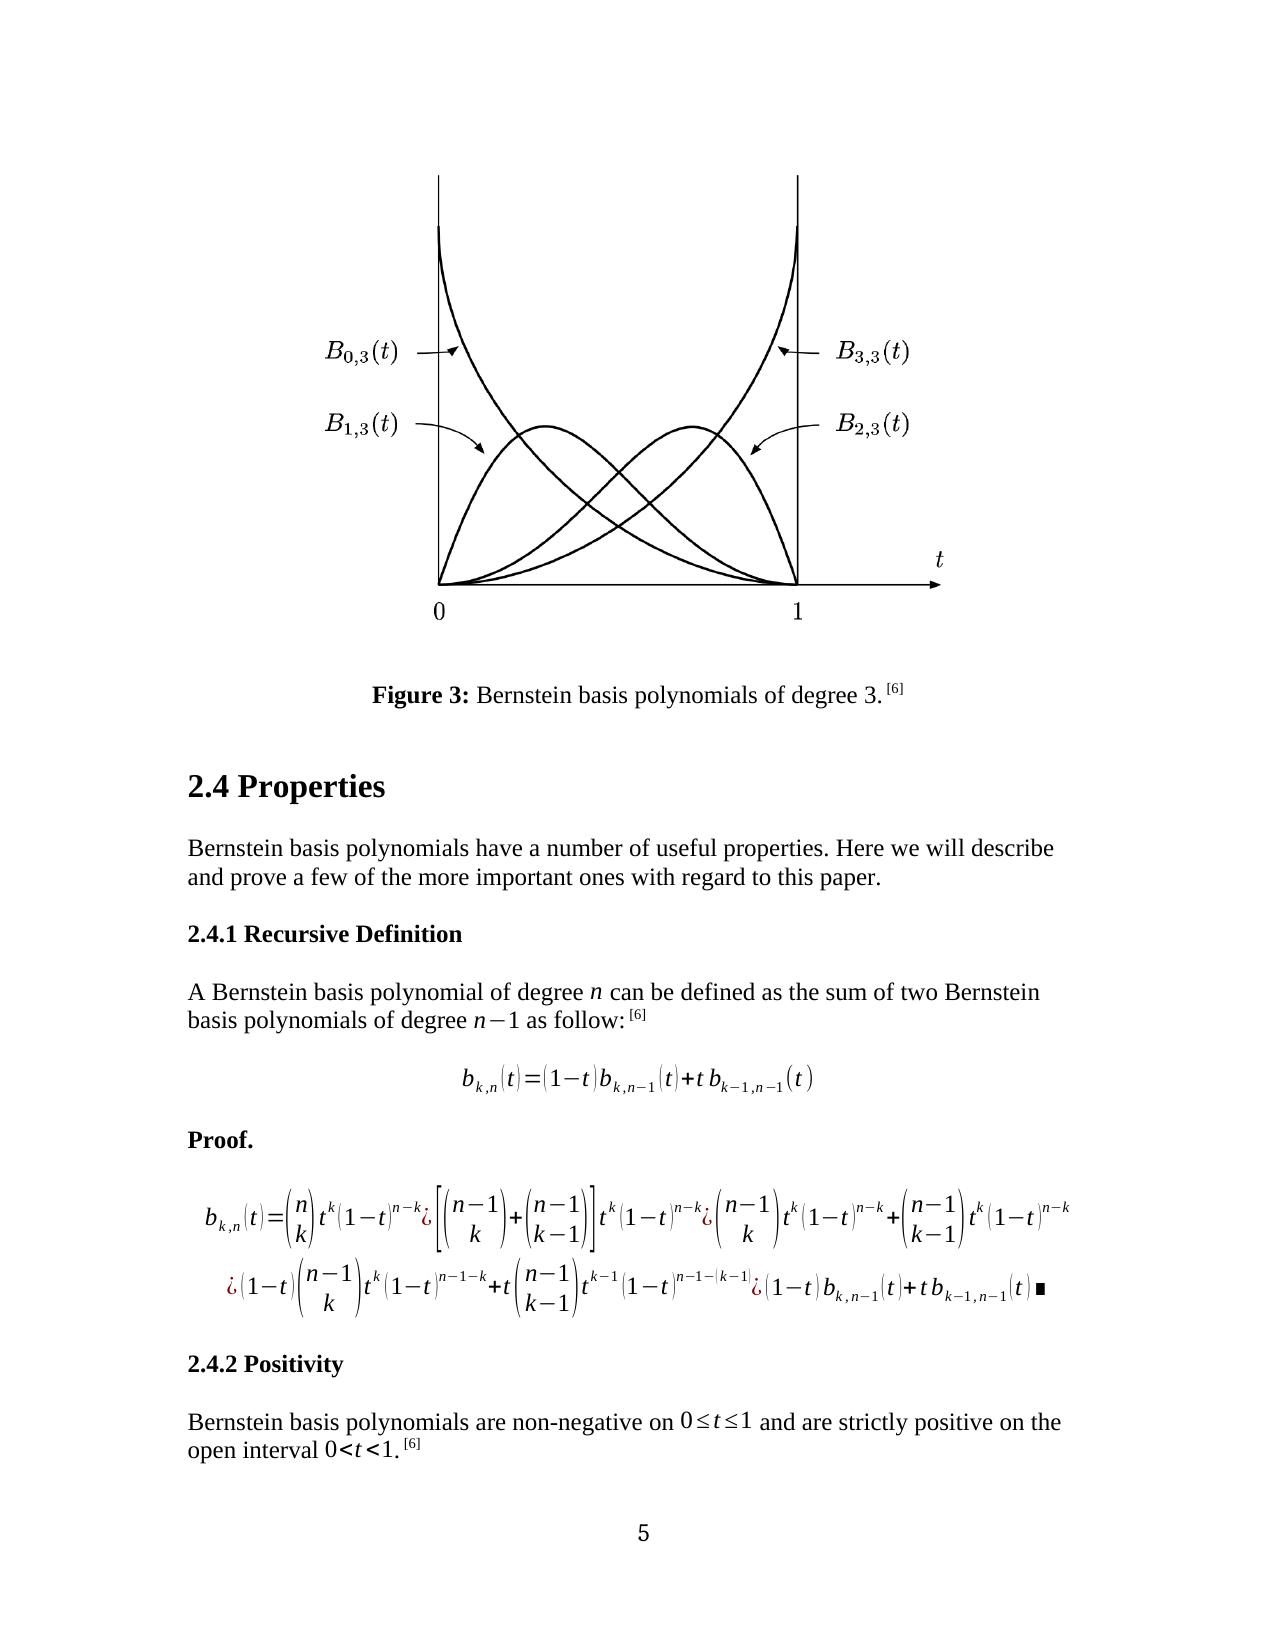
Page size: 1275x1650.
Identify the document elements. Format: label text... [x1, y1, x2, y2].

text 2.4 Properties [187, 766, 1087, 804]
text A Bernstein basis polynomial of degree can be defined as the sum of two Bernstein basis polynomials of degree as follow: [6] [187, 977, 1087, 1034]
text Bernstein basis polynomials are non-negative on and are strictly positive on the open interval . [6] [187, 1407, 1087, 1464]
picture [318, 150, 957, 651]
text Bernstein basis polynomials have a number of useful properties. Here we will describe and prove a few of the more important ones with regard to this paper. [187, 833, 1087, 891]
text 2.4.1 Recursive Definition [187, 919, 1087, 948]
text Proof. [187, 1125, 1087, 1153]
text Figure 3: Bernstein basis polynomials of degree 3. [6] [187, 680, 1087, 708]
text 2.4.2 Positivity [187, 1349, 1087, 1378]
